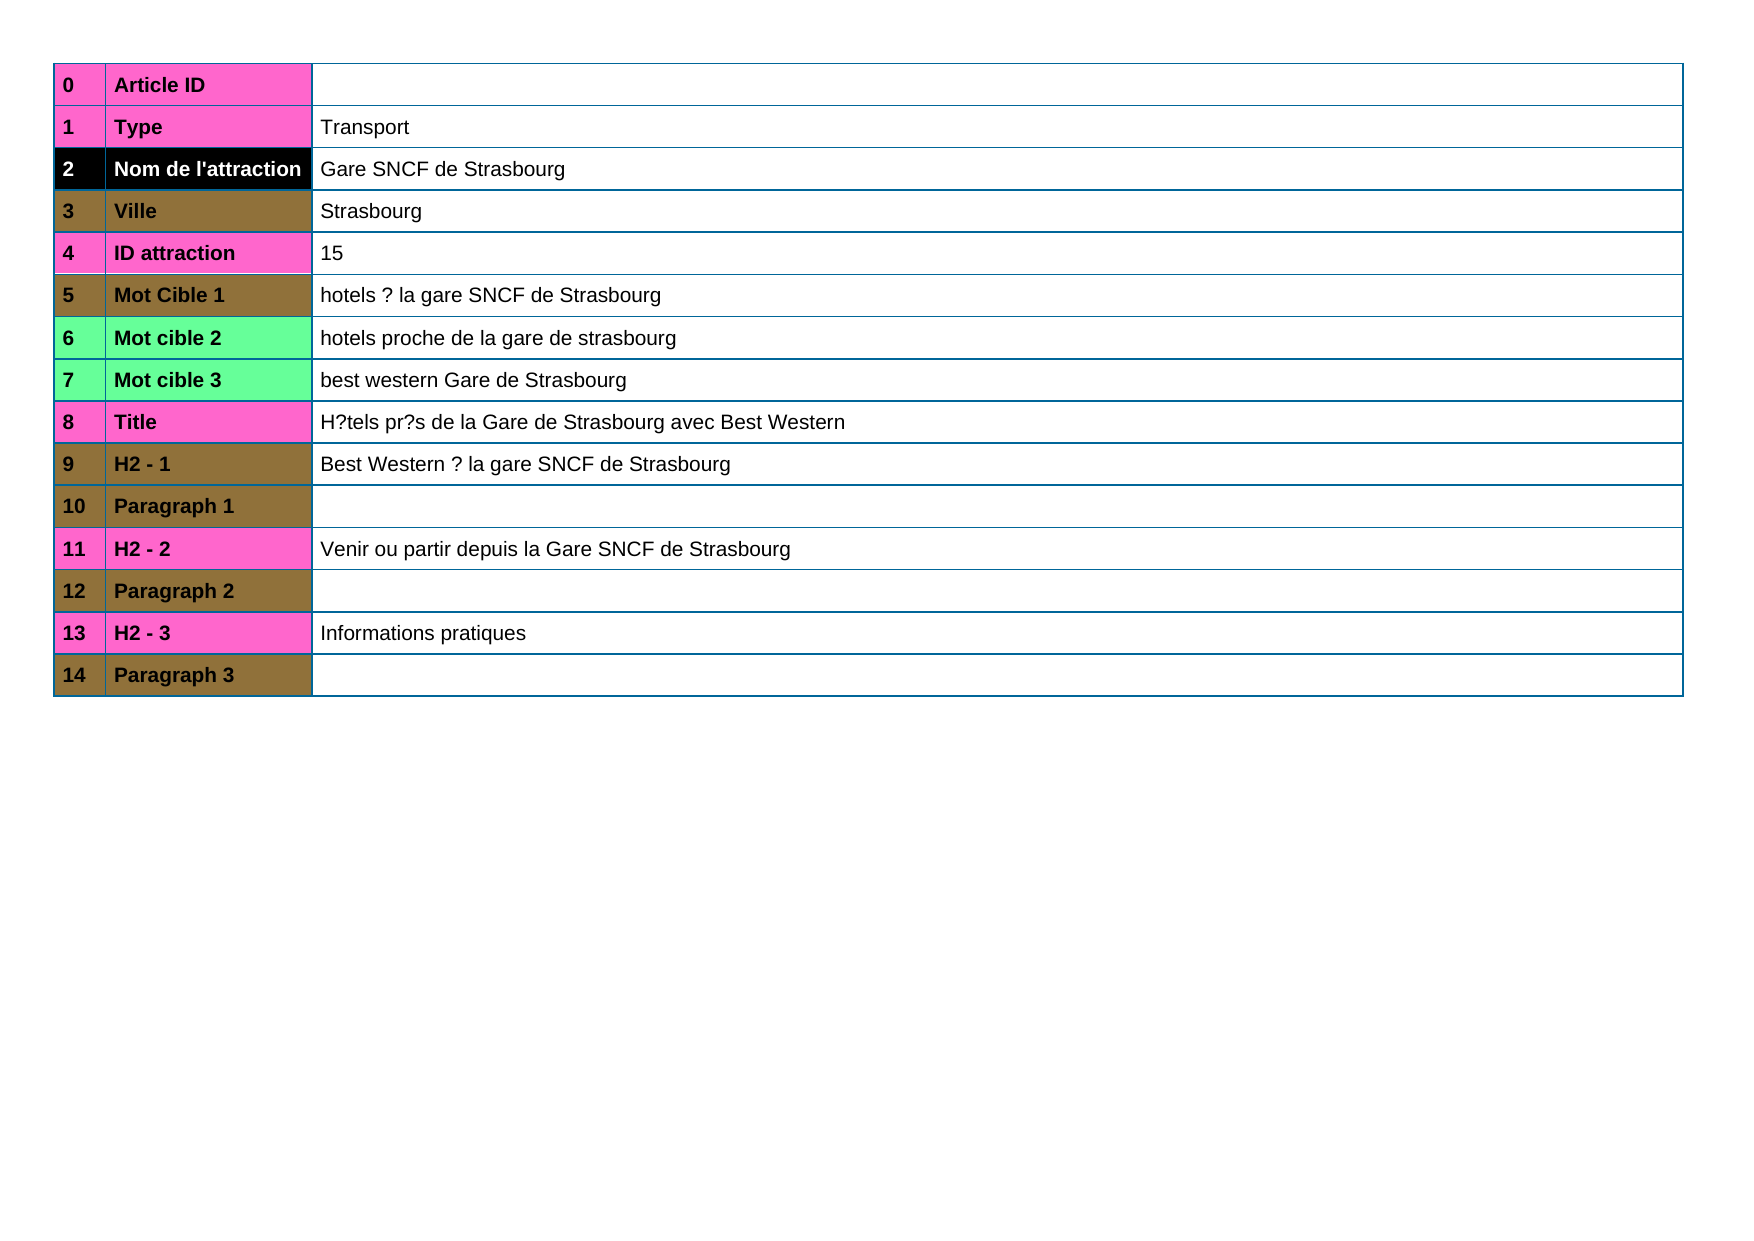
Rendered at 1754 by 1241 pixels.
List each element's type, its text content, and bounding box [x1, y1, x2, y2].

table_cell Ville [106, 191, 311, 231]
table_cell 15 [313, 233, 1682, 273]
table_cell [313, 570, 1682, 611]
table_cell 2 [55, 148, 105, 189]
table_cell ID attraction [106, 233, 311, 273]
table_cell Title [106, 402, 311, 442]
table_cell Paragraph 3 [106, 655, 311, 695]
table_cell hotels proche de la gare de strasbourg [313, 317, 1682, 358]
table_cell Best Western ? la gare SNCF de Strasbourg [313, 444, 1682, 484]
table_header [313, 64, 1682, 105]
table_cell 8 [55, 402, 105, 442]
table_cell Strasbourg [313, 191, 1682, 231]
table_cell Venir ou partir depuis la Gare SNCF de Strasbourg [313, 528, 1682, 569]
table_cell 13 [55, 613, 105, 653]
table_cell [313, 655, 1682, 695]
table_header Article ID [106, 64, 311, 105]
table_cell Mot cible 3 [106, 360, 311, 400]
table_cell 9 [55, 444, 105, 484]
table_cell hotels ? la gare SNCF de Strasbourg [313, 275, 1682, 316]
table_cell 1 [55, 106, 105, 147]
table_cell 10 [55, 486, 105, 527]
table_cell Gare SNCF de Strasbourg [313, 148, 1682, 189]
table_cell Nom de l'attraction [106, 148, 311, 189]
table_cell Type [106, 106, 311, 147]
table_cell 7 [55, 360, 105, 400]
table_cell H?tels pr?s de la Gare de Strasbourg avec Best Western [313, 402, 1682, 442]
table_cell 4 [55, 233, 105, 273]
table_cell H2 - 2 [106, 528, 311, 569]
table_cell Paragraph 2 [106, 570, 311, 611]
table_cell 12 [55, 570, 105, 611]
table_cell Mot Cible 1 [106, 275, 311, 316]
table_header 0 [55, 64, 105, 105]
table_cell Transport [313, 106, 1682, 147]
table_cell Mot cible 2 [106, 317, 311, 358]
table_cell H2 - 1 [106, 444, 311, 484]
table_cell 11 [55, 528, 105, 569]
table_cell 14 [55, 655, 105, 695]
table_cell Paragraph 1 [106, 486, 311, 527]
table_cell 3 [55, 191, 105, 231]
table_cell 5 [55, 275, 105, 316]
table_cell [313, 486, 1682, 527]
table_cell H2 - 3 [106, 613, 311, 653]
table_cell 6 [55, 317, 105, 358]
table_cell best western Gare de Strasbourg [313, 360, 1682, 400]
table_cell Informations pratiques [313, 613, 1682, 653]
